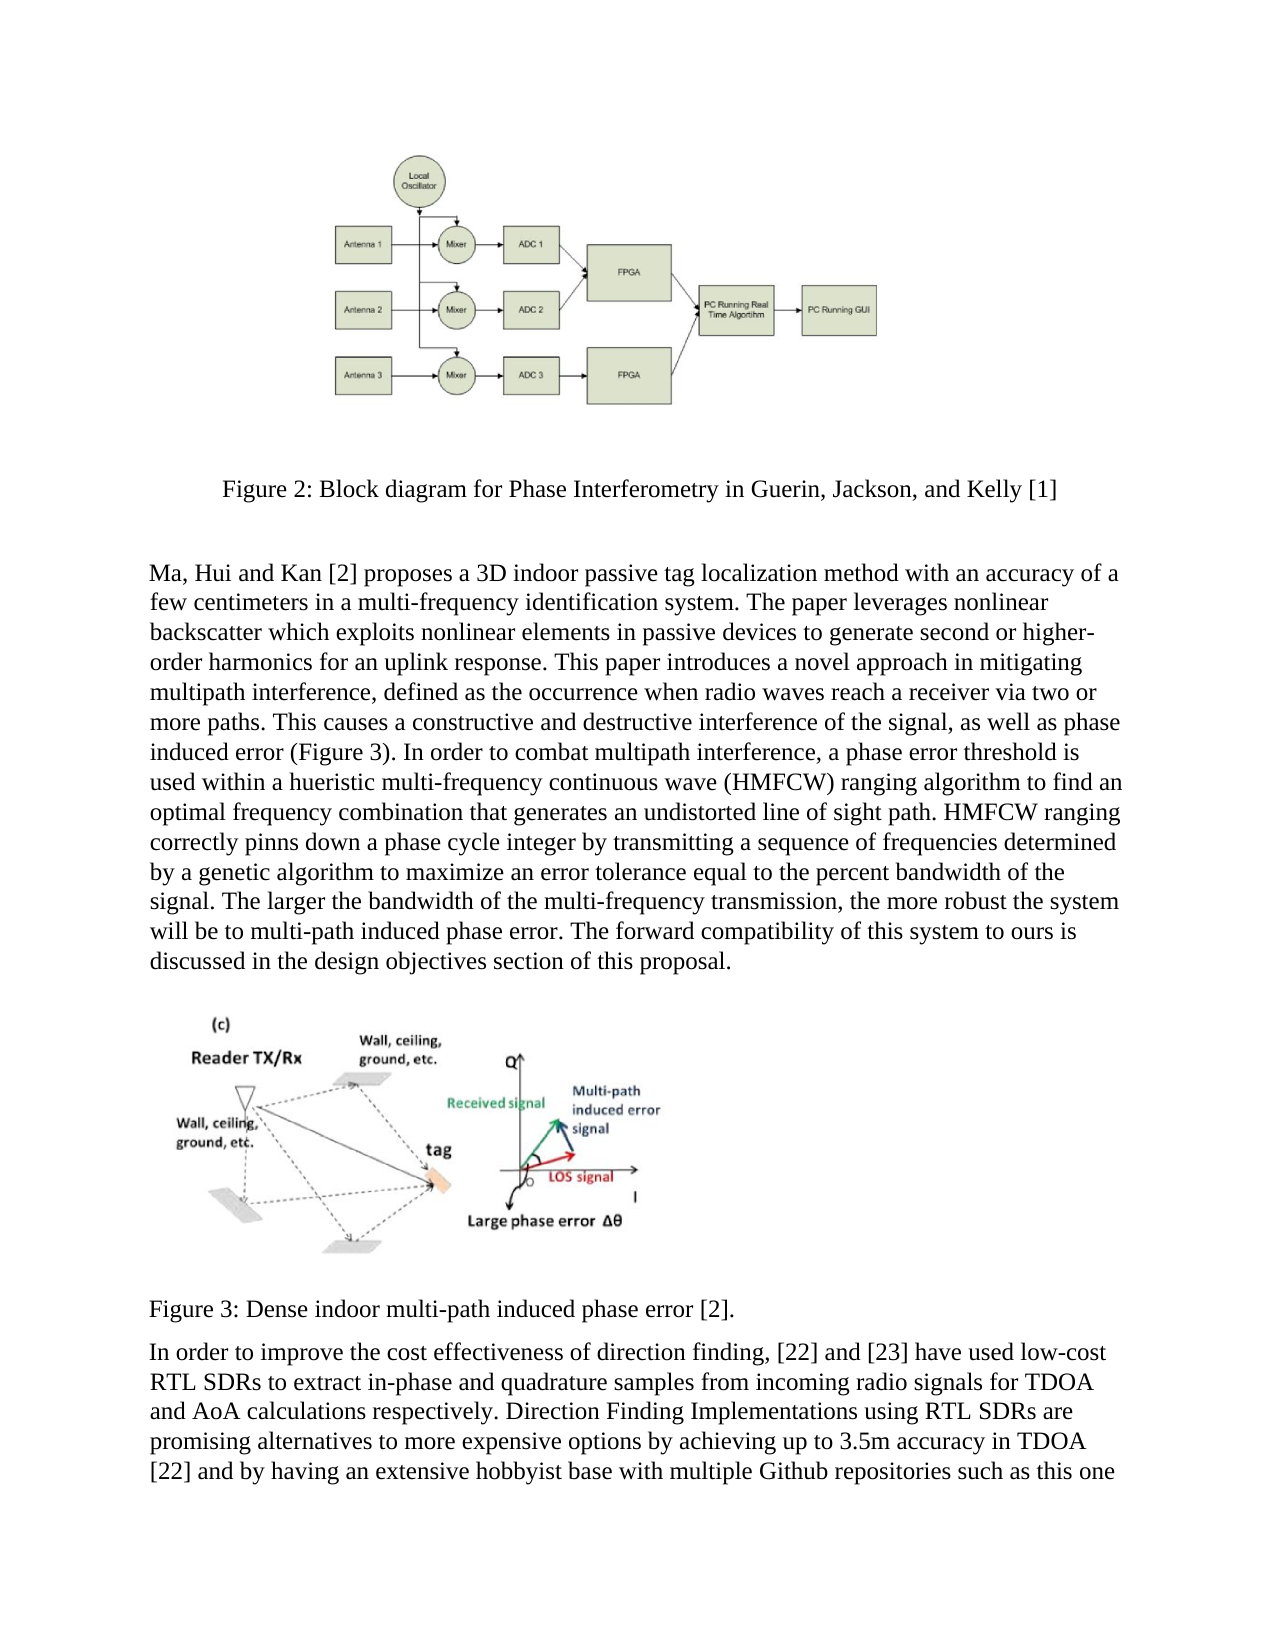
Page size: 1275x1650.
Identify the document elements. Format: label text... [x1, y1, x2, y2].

text Ma, Hui and Kan [2] proposes a 3D indoor passive tag localization method with an accuracy of a few centimeters in a multi-frequency identification system. The paper leverages nonlinear backscatter which exploits nonlinear elements in passive devices to generate second or higher-order harmonics for an uplink response. This paper introduces a novel approach in mitigating multipath interference, defined as the occurrence when radio waves reach a receiver via two or more paths. This causes a constructive and destructive interference of the signal, as well as phase induced error (Figure 3). In order to combat multipath interference, a phase error threshold is used within a hueristic multi-frequency continuous wave (HMFCW) ranging algorithm to find an optimal frequency combination that generates an undistorted line of sight path. HMFCW ranging correctly pinns down a phase cycle integer by transmitting a sequence of frequencies determined by a genetic algorithm to maximize an error tolerance equal to the percent bandwidth of the signal. The larger the bandwidth of the multi-frequency transmission, the more robust the system will be to multi-path induced phase error. The forward compatibility of this system to ours is discussed in the design objectives section of this proposal. [148, 558, 1125, 975]
subtitle Figure 2: Block diagram for Phase Interferometry in Guerin, Jackson, and Kelly [1] [150, 474, 1123, 502]
picture [157, 988, 671, 1282]
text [148, 1337, 1125, 1485]
picture [317, 151, 884, 413]
text Figure 3: Dense indoor multi-path induced phase error [2]. [148, 1294, 1125, 1323]
